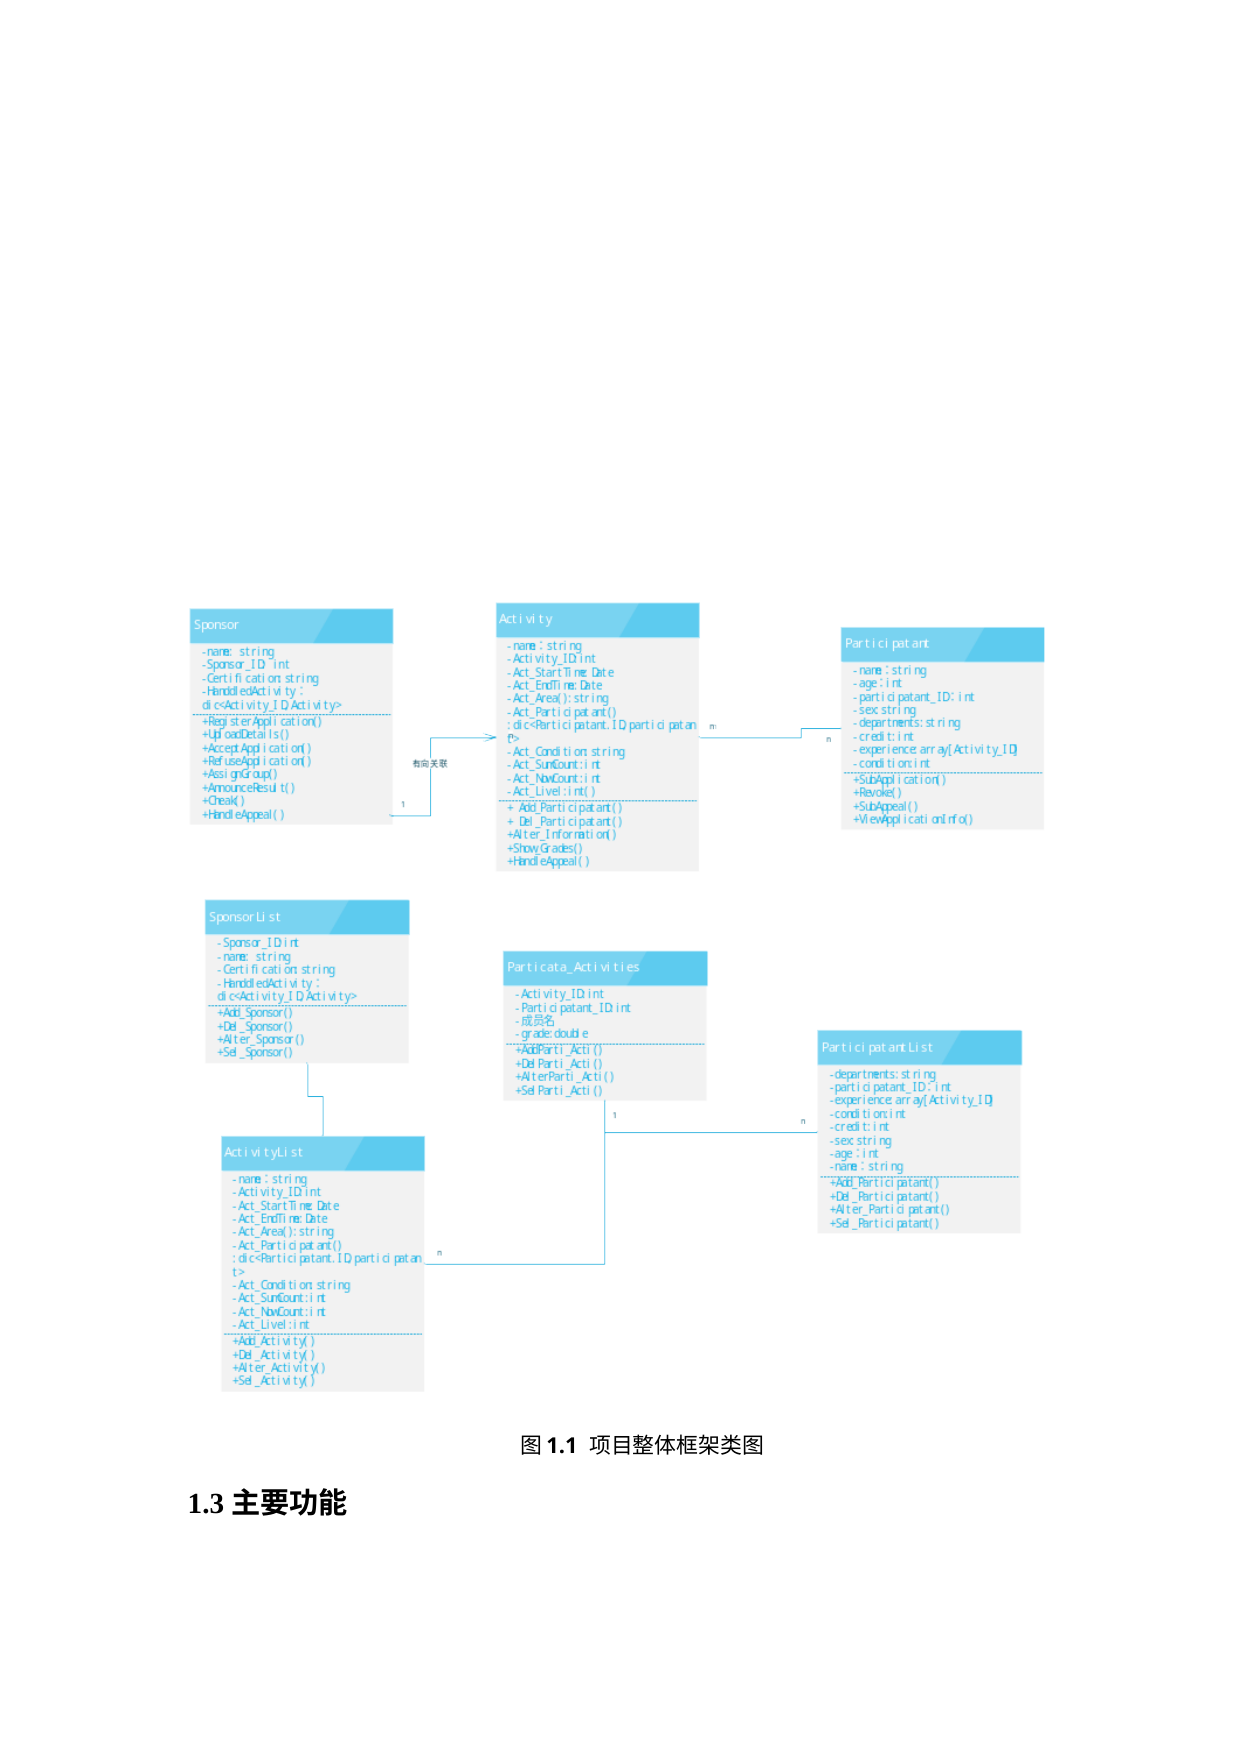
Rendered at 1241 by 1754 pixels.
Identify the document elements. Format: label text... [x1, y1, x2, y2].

subtitle 1.3 主要功能 [187, 1468, 1053, 1533]
text 图1.1 项目整体框架类图 [231, 1428, 1053, 1461]
